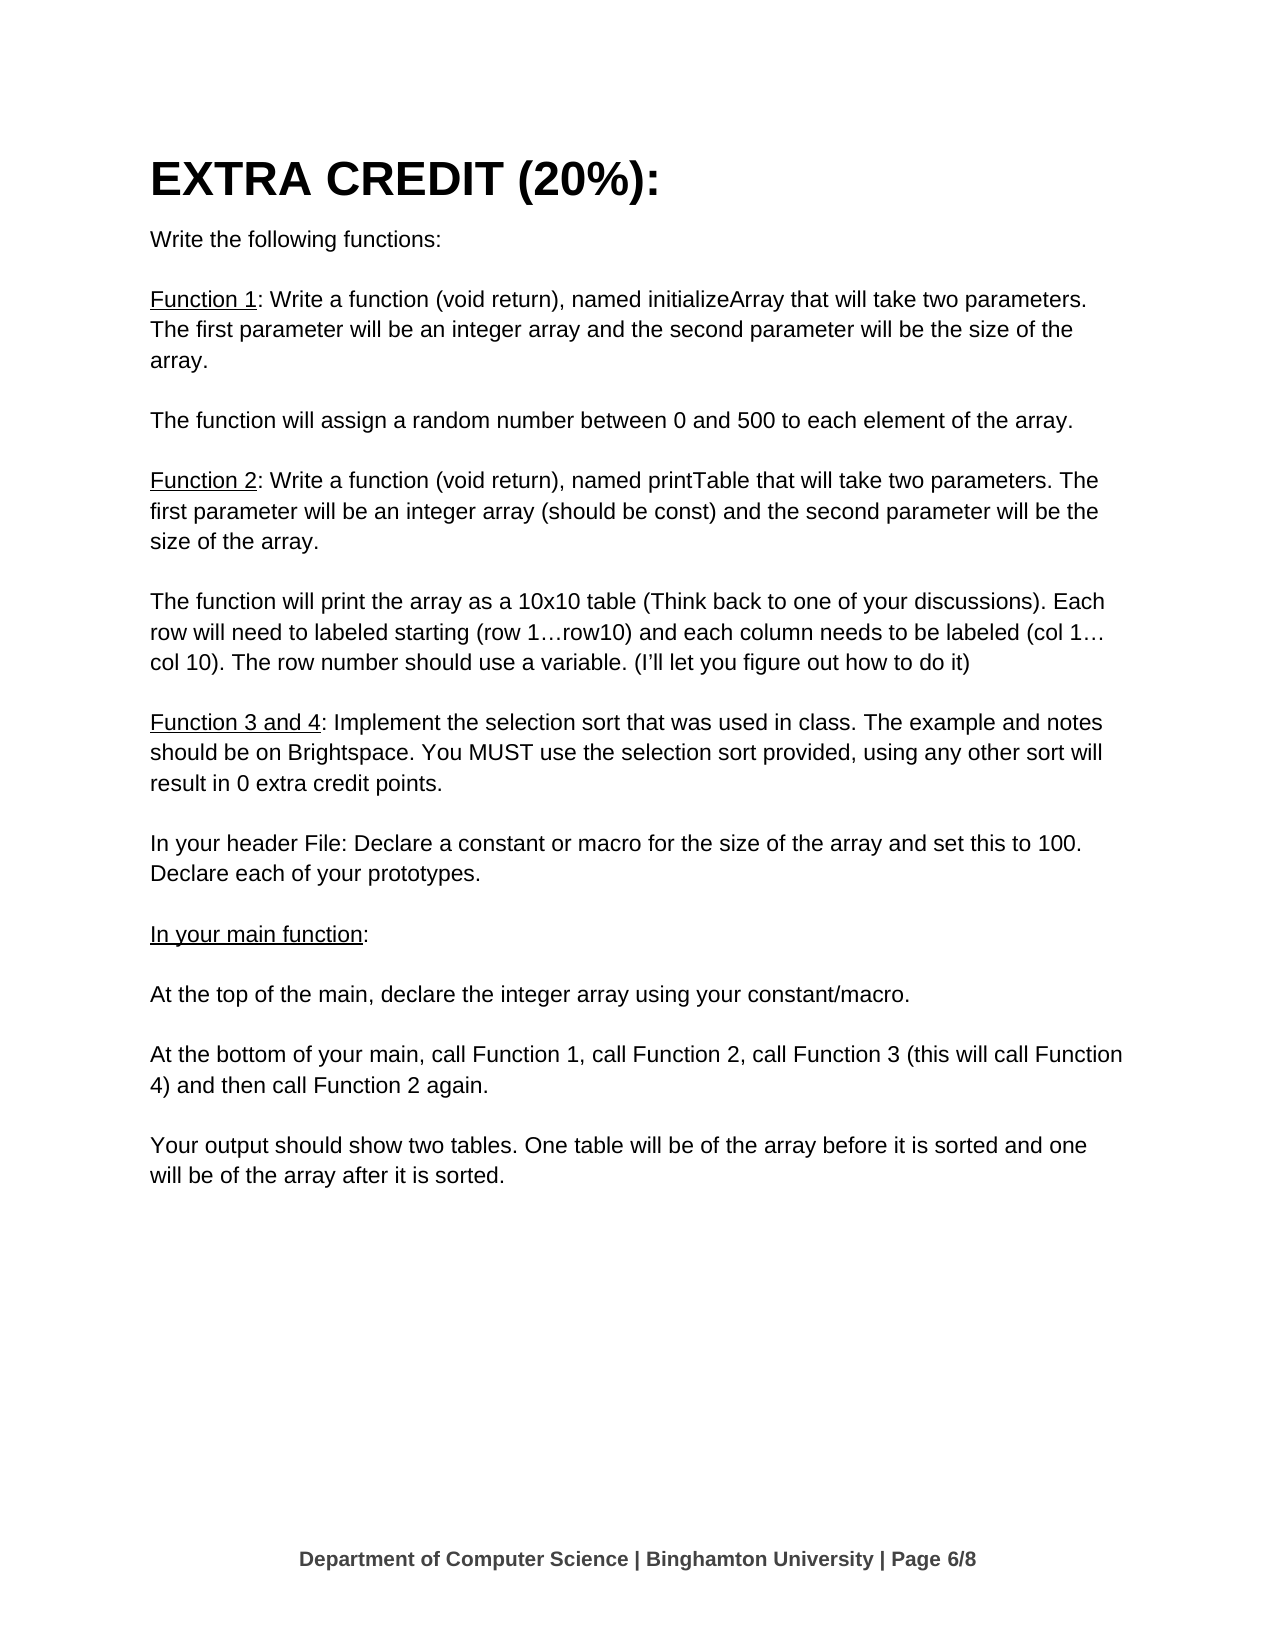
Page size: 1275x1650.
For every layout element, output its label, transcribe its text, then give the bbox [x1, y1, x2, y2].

text In your header File: Declare a constant or macro for the size of the array and set this to 100. Declare each of your prototypes. [150, 830, 1125, 887]
text Your output should show two tables. One table will be of the array before it is sorted and one will be of the array after it is sorted. [150, 1132, 1125, 1189]
text In your main function: [150, 921, 1125, 947]
text The function will assign a random number between 0 and 500 to each element of the array. [150, 407, 1125, 433]
subtitle EXTRA CREDIT (20%): [150, 150, 1125, 205]
text Function 1: Write a function (void return), named initializeArray that will take two parameters. The first parameter will be an integer array and the second parameter will be the size of the array. [150, 286, 1125, 373]
text Function 2: Write a function (void return), named printTable that will take two parameters. The first parameter will be an integer array (should be const) and the second parameter will be the size of the array. [150, 467, 1125, 554]
text Write the following functions: [150, 226, 1125, 252]
text At the top of the main, declare the integer array using your constant/macro. [150, 981, 1125, 1007]
text At the bottom of your main, call Function 1, call Function 2, call Function 3 (this will call Function 4) and then call Function 2 again. [150, 1041, 1125, 1098]
text Function 3 and 4: Implement the selection sort that was used in class. The example and notes should be on Brightspace. You MUST use the selection sort provided, using any other sort will result in 0 extra credit points. [150, 709, 1125, 796]
text The function will print the array as a 10x10 table (Think back to one of your discussions). Each row will need to labeled starting (row 1…row10) and each column needs to be labeled (col 1…col 10). The row number should use a variable. (I’ll let you figure out how to do it) [150, 588, 1125, 675]
